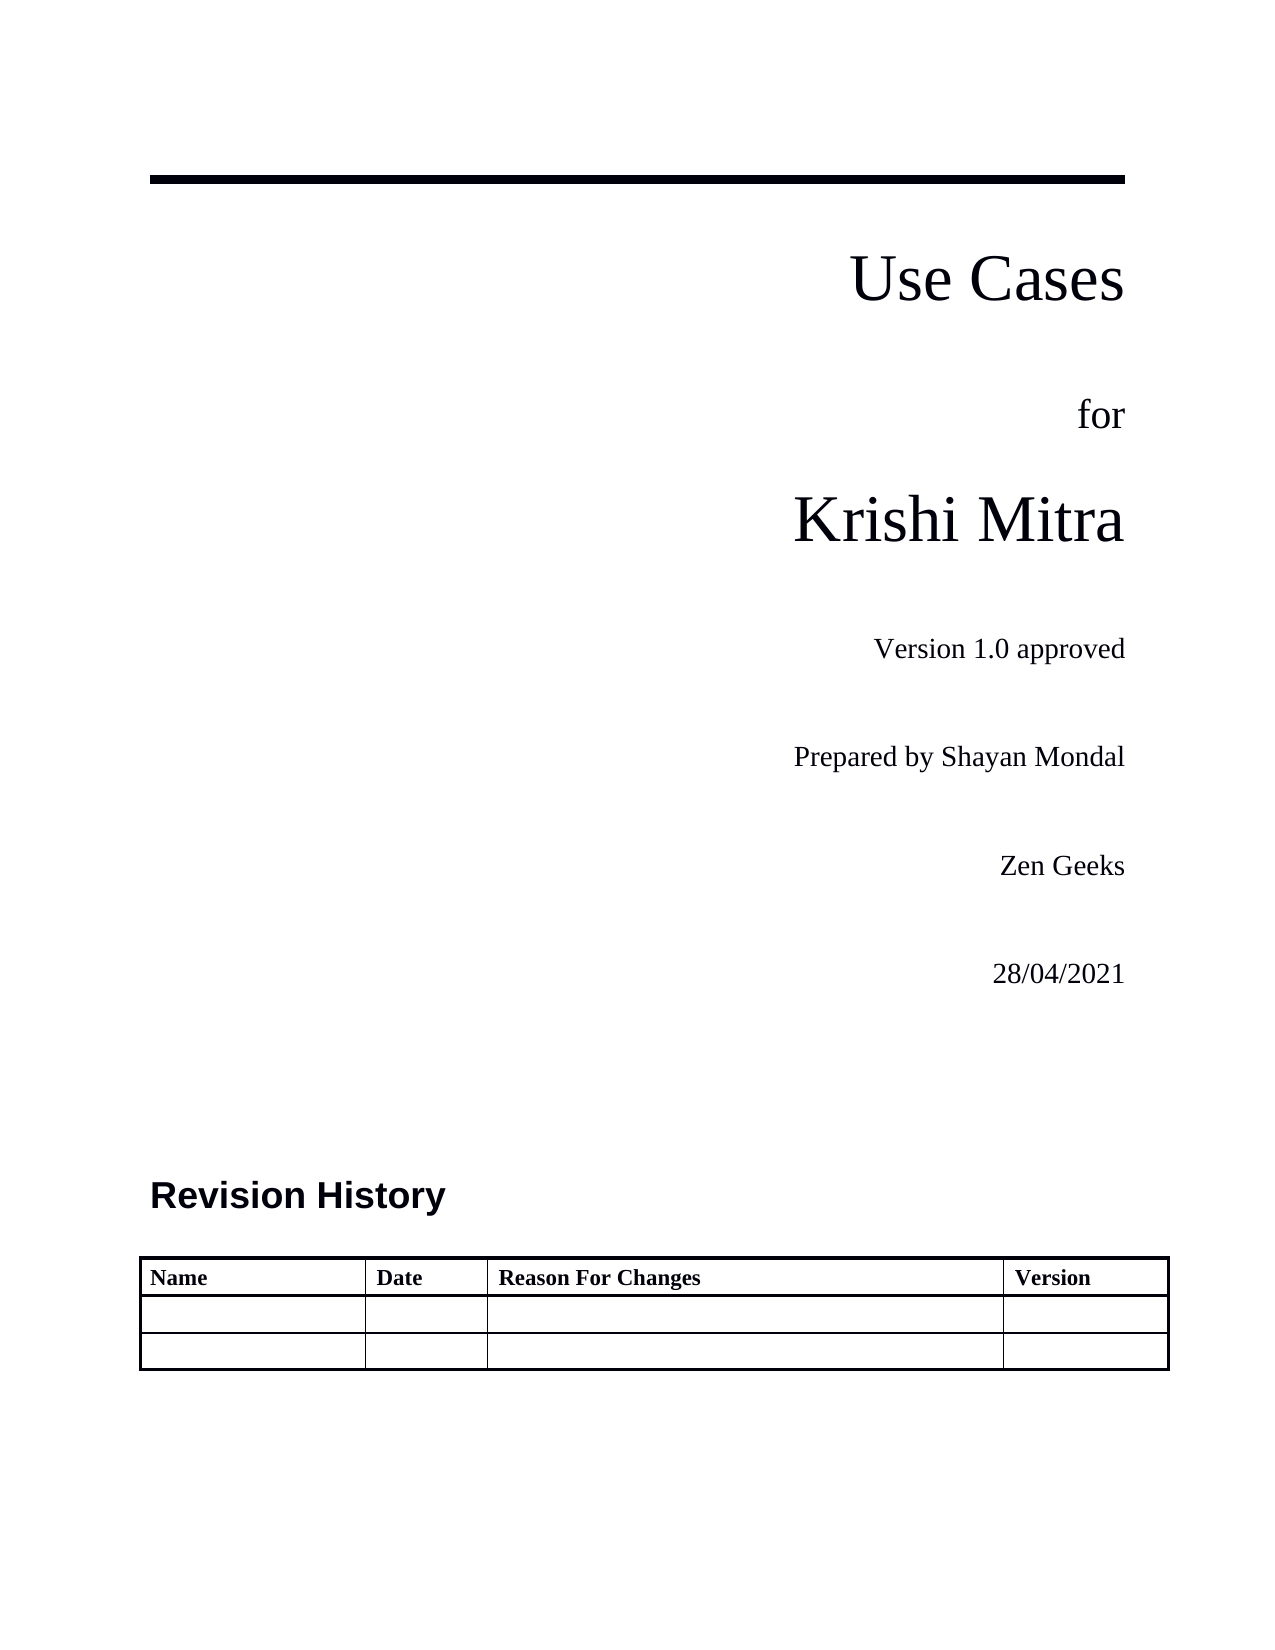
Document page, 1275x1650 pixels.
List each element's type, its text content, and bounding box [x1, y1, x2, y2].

table_cell [488, 1334, 1003, 1368]
title Use Cases [150, 238, 1125, 314]
table_cell [488, 1297, 1003, 1332]
title Krishi Mitra [150, 479, 1125, 556]
title for [150, 389, 1125, 437]
table_cell [1004, 1334, 1167, 1368]
table_header Name [142, 1260, 365, 1294]
text Version 1.0 approved [150, 631, 1125, 664]
table_cell [366, 1334, 487, 1368]
text Prepared by Shayan Mondal [150, 739, 1125, 773]
text Zen Geeks [150, 848, 1125, 881]
table_header Date [366, 1260, 487, 1294]
table_cell [142, 1334, 365, 1368]
table_header Version [1004, 1260, 1167, 1294]
table_header Reason For Changes [488, 1260, 1003, 1294]
text 28/04/2021 [150, 956, 1125, 990]
text Revision History [150, 1173, 1125, 1217]
table_cell [1004, 1297, 1167, 1332]
table_cell [142, 1297, 365, 1332]
table_cell [366, 1297, 487, 1332]
